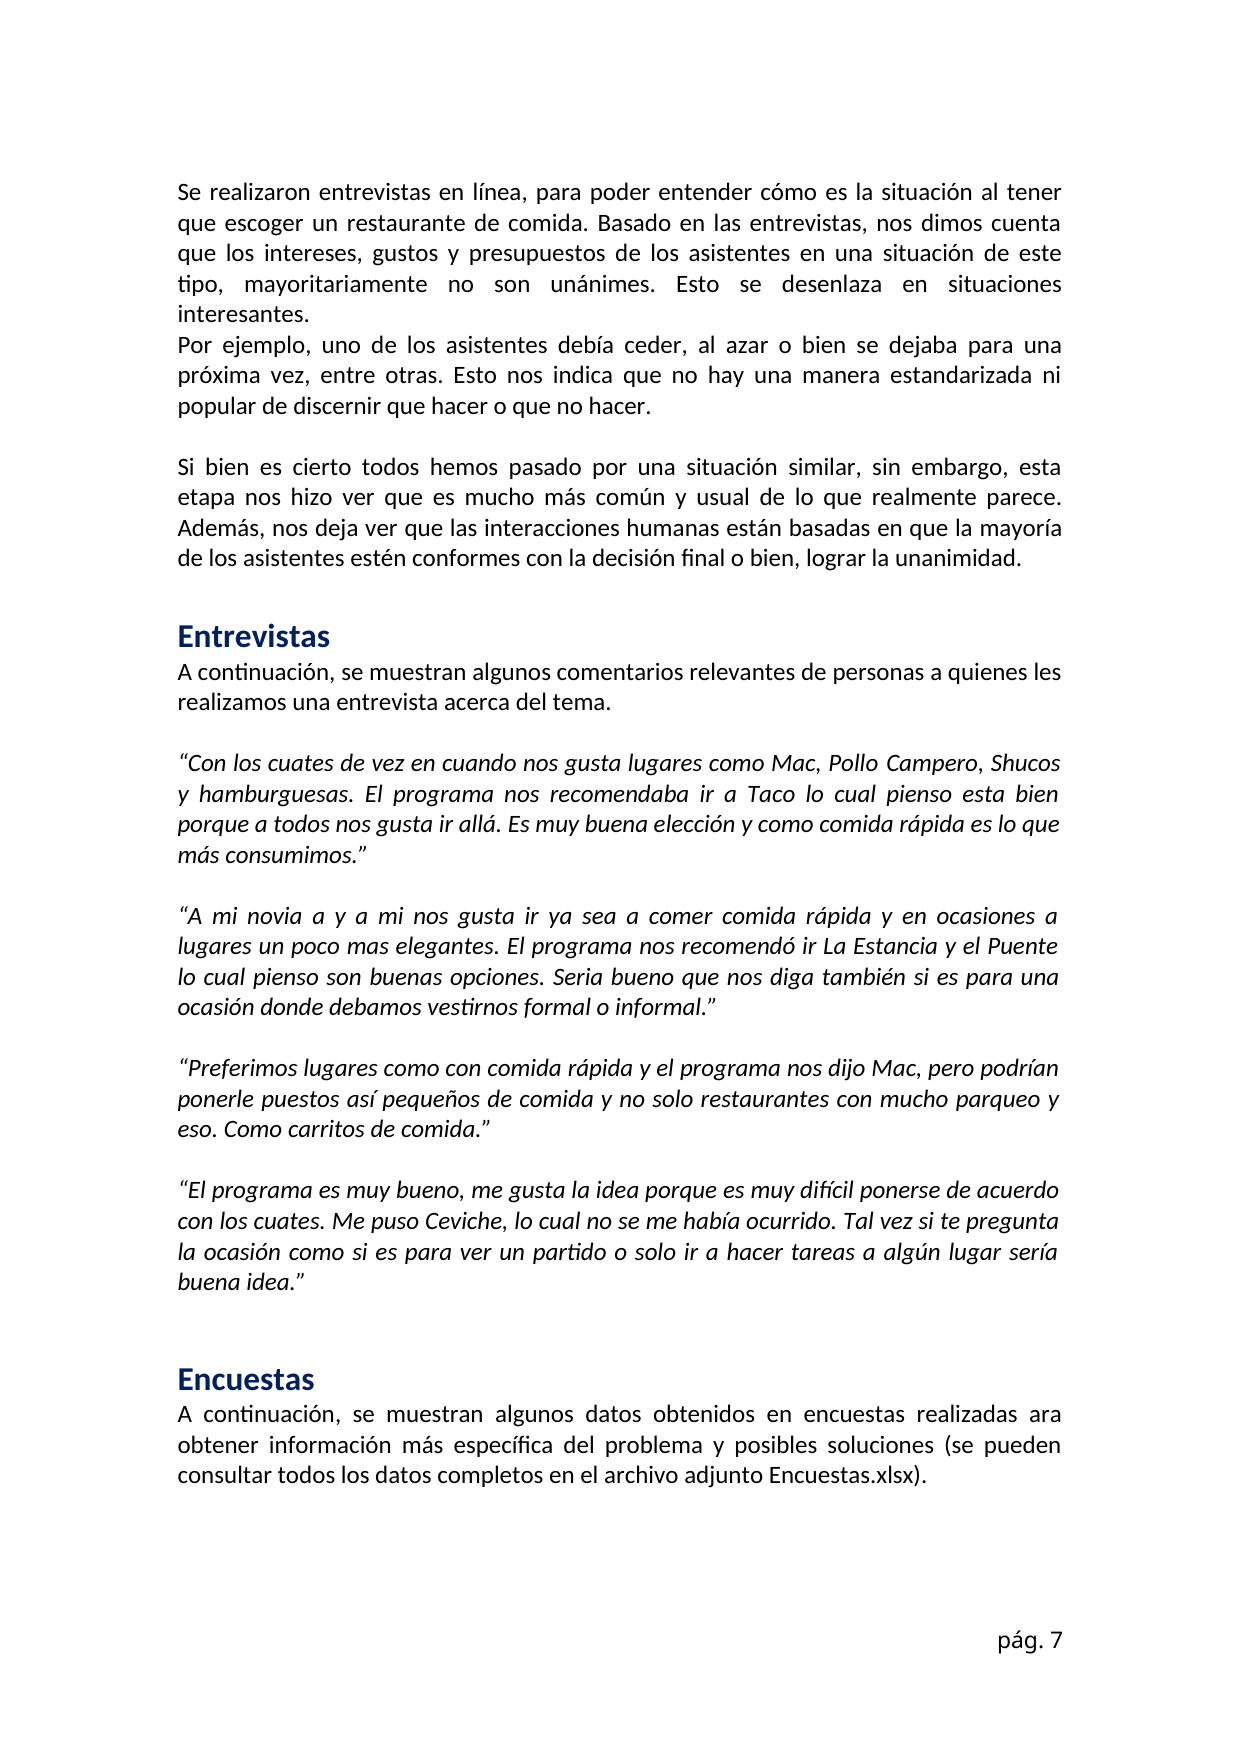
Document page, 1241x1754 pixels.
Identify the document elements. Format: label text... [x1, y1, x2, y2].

text “Con los cuates de vez en cuando nos gusta lugares como Mac, Pollo Campero, Shucos y hamburguesas. El programa nos recomendaba ir a Taco lo cual pienso esta bien porque a todos nos gusta ir allá. Es muy buena elección y como comida rápida es lo que más consumimos.” [177, 747, 1063, 869]
text Se realizaron entrevistas en línea, para poder entender cómo es la situación al tener que escoger un restaurante de comida. Basado en las entrevistas, nos dimos cuenta que los intereses, gustos y presupuestos de los asistentes en una situación de este tipo, mayoritariamente no son unánimes. Esto se desenlaza en situaciones interesantes. [177, 176, 1063, 329]
text Por ejemplo, uno de los asistentes debía ceder, al azar o bien se dejaba para una próxima vez, entre otras. Esto nos indica que no hay una manera estandarizada ni popular de discernir que hacer o que no hacer. [177, 329, 1063, 421]
text “El programa es muy bueno, me gusta la idea porque es muy difícil ponerse de acuerdo con los cuates. Me puso Ceviche, lo cual no se me había ocurrido. Tal vez si te pregunta la ocasión como si es para ver un partido o solo ir a hacer tareas a algún lugar sería buena idea.” [177, 1175, 1063, 1297]
subtitle Entrevistas [177, 615, 1063, 656]
subtitle Encuestas [177, 1358, 1063, 1398]
text Si bien es cierto todos hemos pasado por una situación similar, sin embargo, esta etapa nos hizo ver que es mucho más común y usual de lo que realmente parece. Además, nos deja ver que las interacciones humanas están basadas en que la mayoría de los asistentes estén conformes con la decisión final o bien, lograr la unanimidad. [177, 451, 1063, 573]
text “Preferimos lugares como con comida rápida y el programa nos dijo Mac, pero podrían ponerle puestos así pequeños de comida y no solo restaurantes con mucho parqueo y eso. Como carritos de comida.” [177, 1053, 1063, 1144]
text “A mi novia a y a mi nos gusta ir ya sea a comer comida rápida y en ocasiones a lugares un poco mas elegantes. El programa nos recomendó ir La Estancia y el Puente lo cual pienso son buenas opciones. Seria bueno que nos diga también si es para una ocasión donde debamos vestirnos formal o informal.” [177, 900, 1063, 1022]
text A continuación, se muestran algunos datos obtenidos en encuestas realizadas ara obtener información más específica del problema y posibles soluciones (se pueden consultar todos los datos completos en el archivo adjunto Encuestas.xlsx). [177, 1398, 1063, 1490]
text A continuación, se muestran algunos comentarios relevantes de personas a quienes les realizamos una entrevista acerca del tema. [177, 656, 1063, 717]
